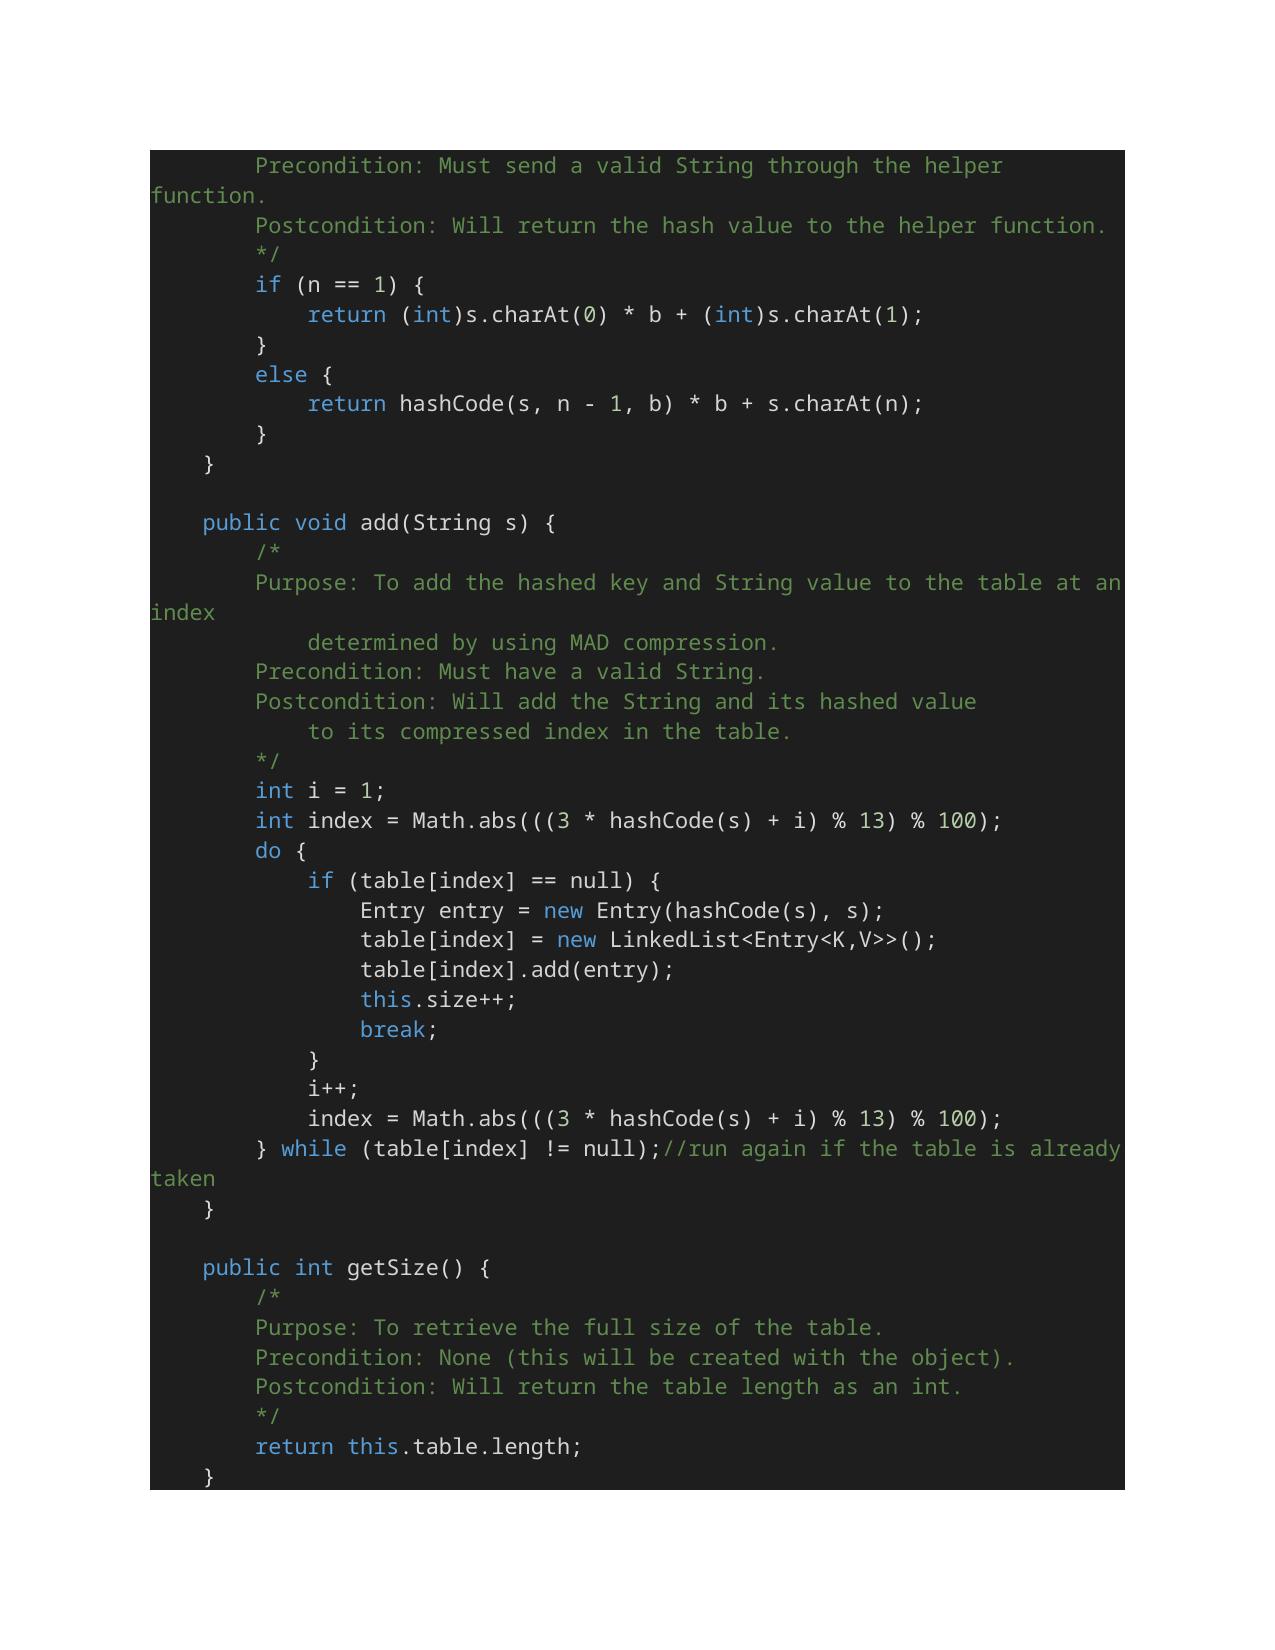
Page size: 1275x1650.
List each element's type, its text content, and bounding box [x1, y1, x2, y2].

text Precondition: None (this will be created with the object). [150, 1341, 1125, 1371]
text Entry entry = new Entry(hashCode(s), s); [150, 895, 1125, 924]
text Purpose: To add the hashed key and String value to the table at an index [150, 567, 1125, 627]
text int index = Math.abs(((3 * hashCode(s) + i) % 13) % 100); [150, 805, 1125, 835]
text Precondition: Must send a valid String through the helper function. [150, 150, 1125, 209]
text if (table[index] == null) { [150, 865, 1125, 895]
text i++; [150, 1073, 1125, 1103]
text Purpose: To retrieve the full size of the table. [150, 1312, 1125, 1341]
text } [150, 1193, 1125, 1222]
text Postcondition: Will add the String and its hashed value [150, 686, 1125, 716]
text table[index].add(entry); [150, 954, 1125, 984]
text if (n == 1) { [150, 269, 1125, 299]
text } [150, 329, 1125, 358]
text to its compressed index in the table. [150, 716, 1125, 746]
text */ [150, 746, 1125, 776]
text return hashCode(s, n - 1, b) * b + s.charAt(n); [150, 388, 1125, 418]
text this.size++; [150, 984, 1125, 1014]
text } [150, 1044, 1125, 1073]
text public void add(String s) { [150, 507, 1125, 537]
text } [150, 1461, 1125, 1490]
text index = Math.abs(((3 * hashCode(s) + i) % 13) % 100); [150, 1103, 1125, 1133]
text } [150, 448, 1125, 478]
text Postcondition: Will return the hash value to the helper function. [150, 209, 1125, 239]
text /* [150, 1282, 1125, 1312]
text */ [150, 1401, 1125, 1431]
text return this.table.length; [150, 1431, 1125, 1461]
text do { [150, 835, 1125, 865]
text /* [150, 537, 1125, 567]
text int i = 1; [150, 776, 1125, 805]
text table[index] = new LinkedList<Entry<K,V>>(); [150, 924, 1125, 954]
text Precondition: Must have a valid String. [150, 656, 1125, 686]
text } [150, 418, 1125, 448]
text */ [150, 239, 1125, 269]
text } while (table[index] != null);//run again if the table is already taken [150, 1133, 1125, 1193]
text return (int)s.charAt(0) * b + (int)s.charAt(1); [150, 299, 1125, 329]
text break; [150, 1014, 1125, 1044]
text public int getSize() { [150, 1252, 1125, 1282]
text else { [150, 358, 1125, 388]
text Postcondition: Will return the table length as an int. [150, 1371, 1125, 1401]
text determined by using MAD compression. [150, 627, 1125, 656]
